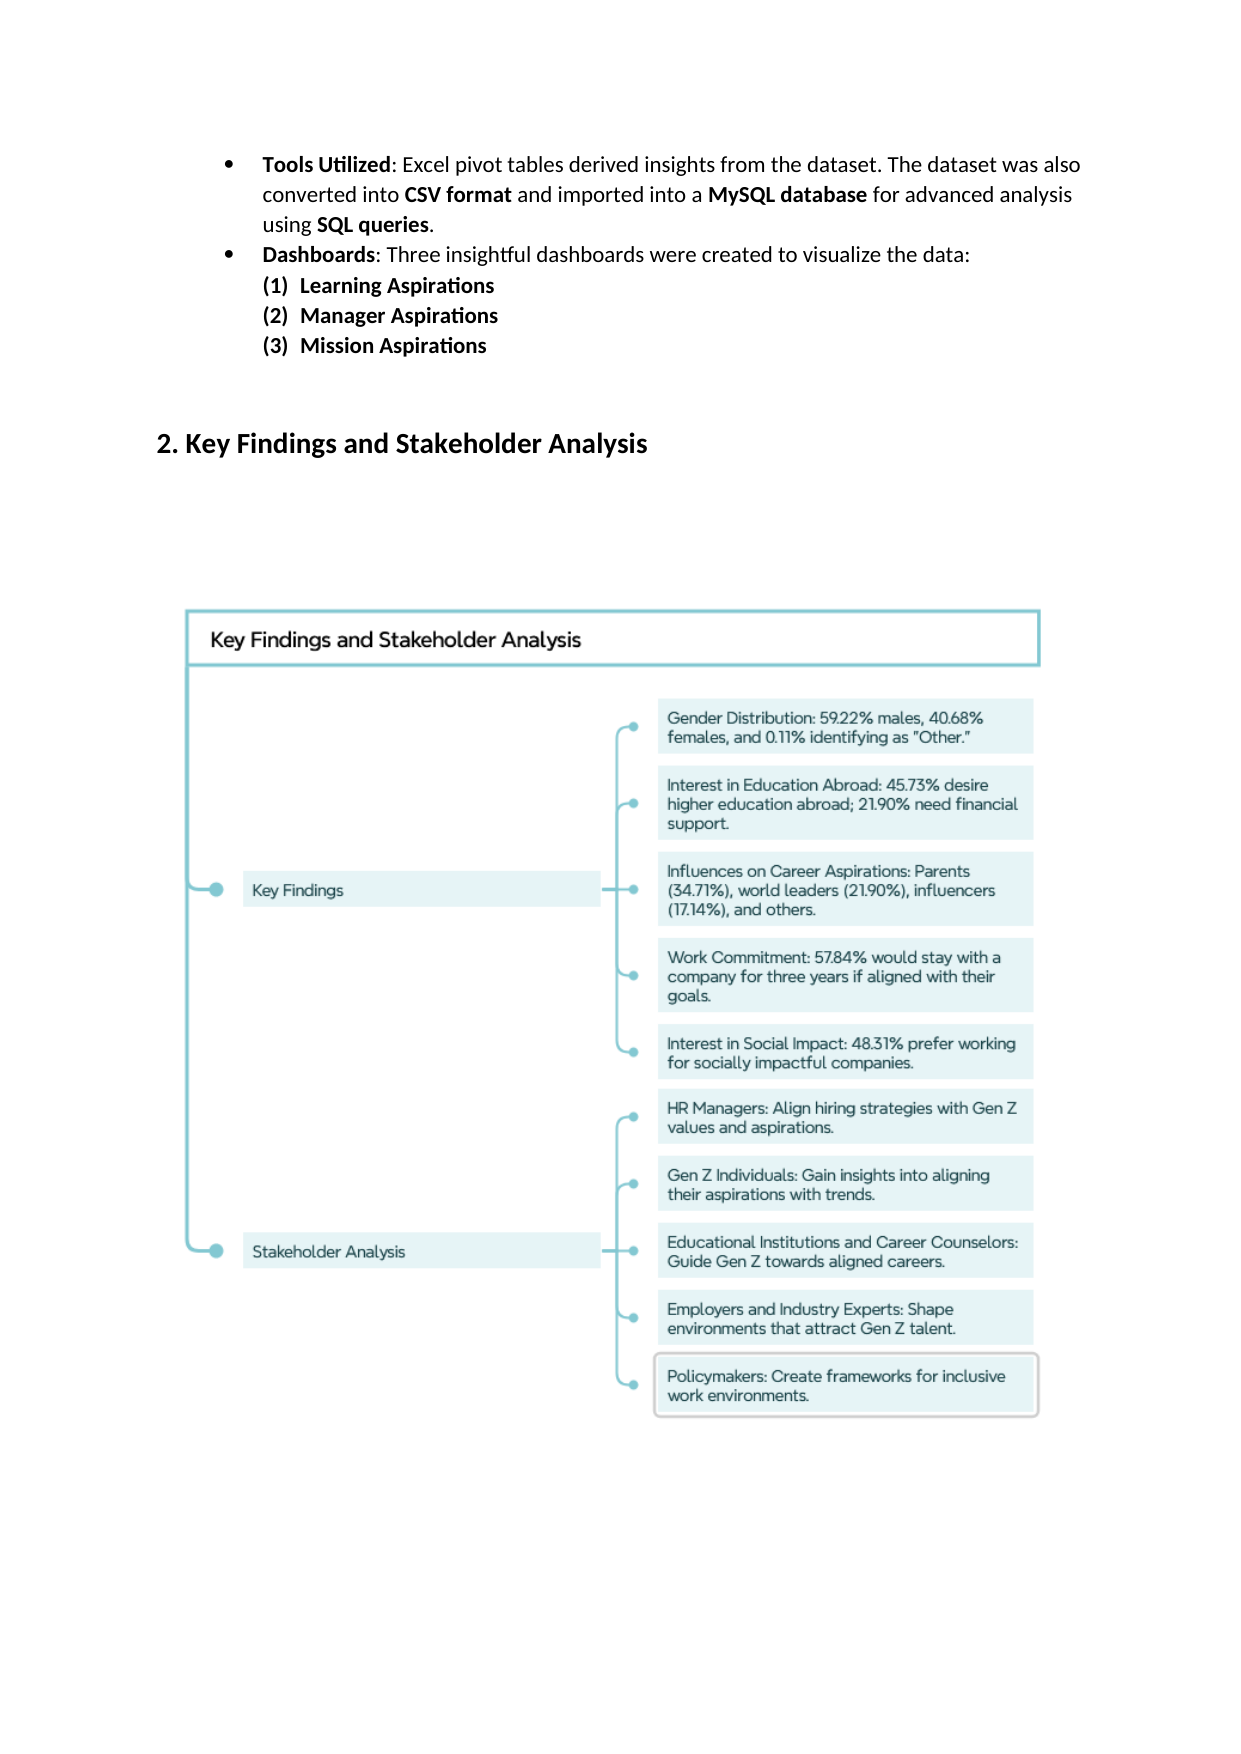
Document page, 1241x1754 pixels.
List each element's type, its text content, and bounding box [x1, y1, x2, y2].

list Tools Utilized: Excel pivot tables derived insights from the dataset. The dataset was also converted into CSV format and imported into a MySQL database for advanced analysis using SQL queries. [225, 150, 1090, 238]
list Mission Aspirations [262, 331, 1090, 359]
list Dashboards: Three insightful dashboards were created to visualize the data: [225, 241, 1090, 269]
list Learning Aspirations [262, 271, 1090, 299]
list Manager Aspirations [262, 301, 1090, 329]
picture [150, 573, 1091, 1467]
text 2. Key Findings and Stakeholder Analysis [150, 425, 1090, 461]
